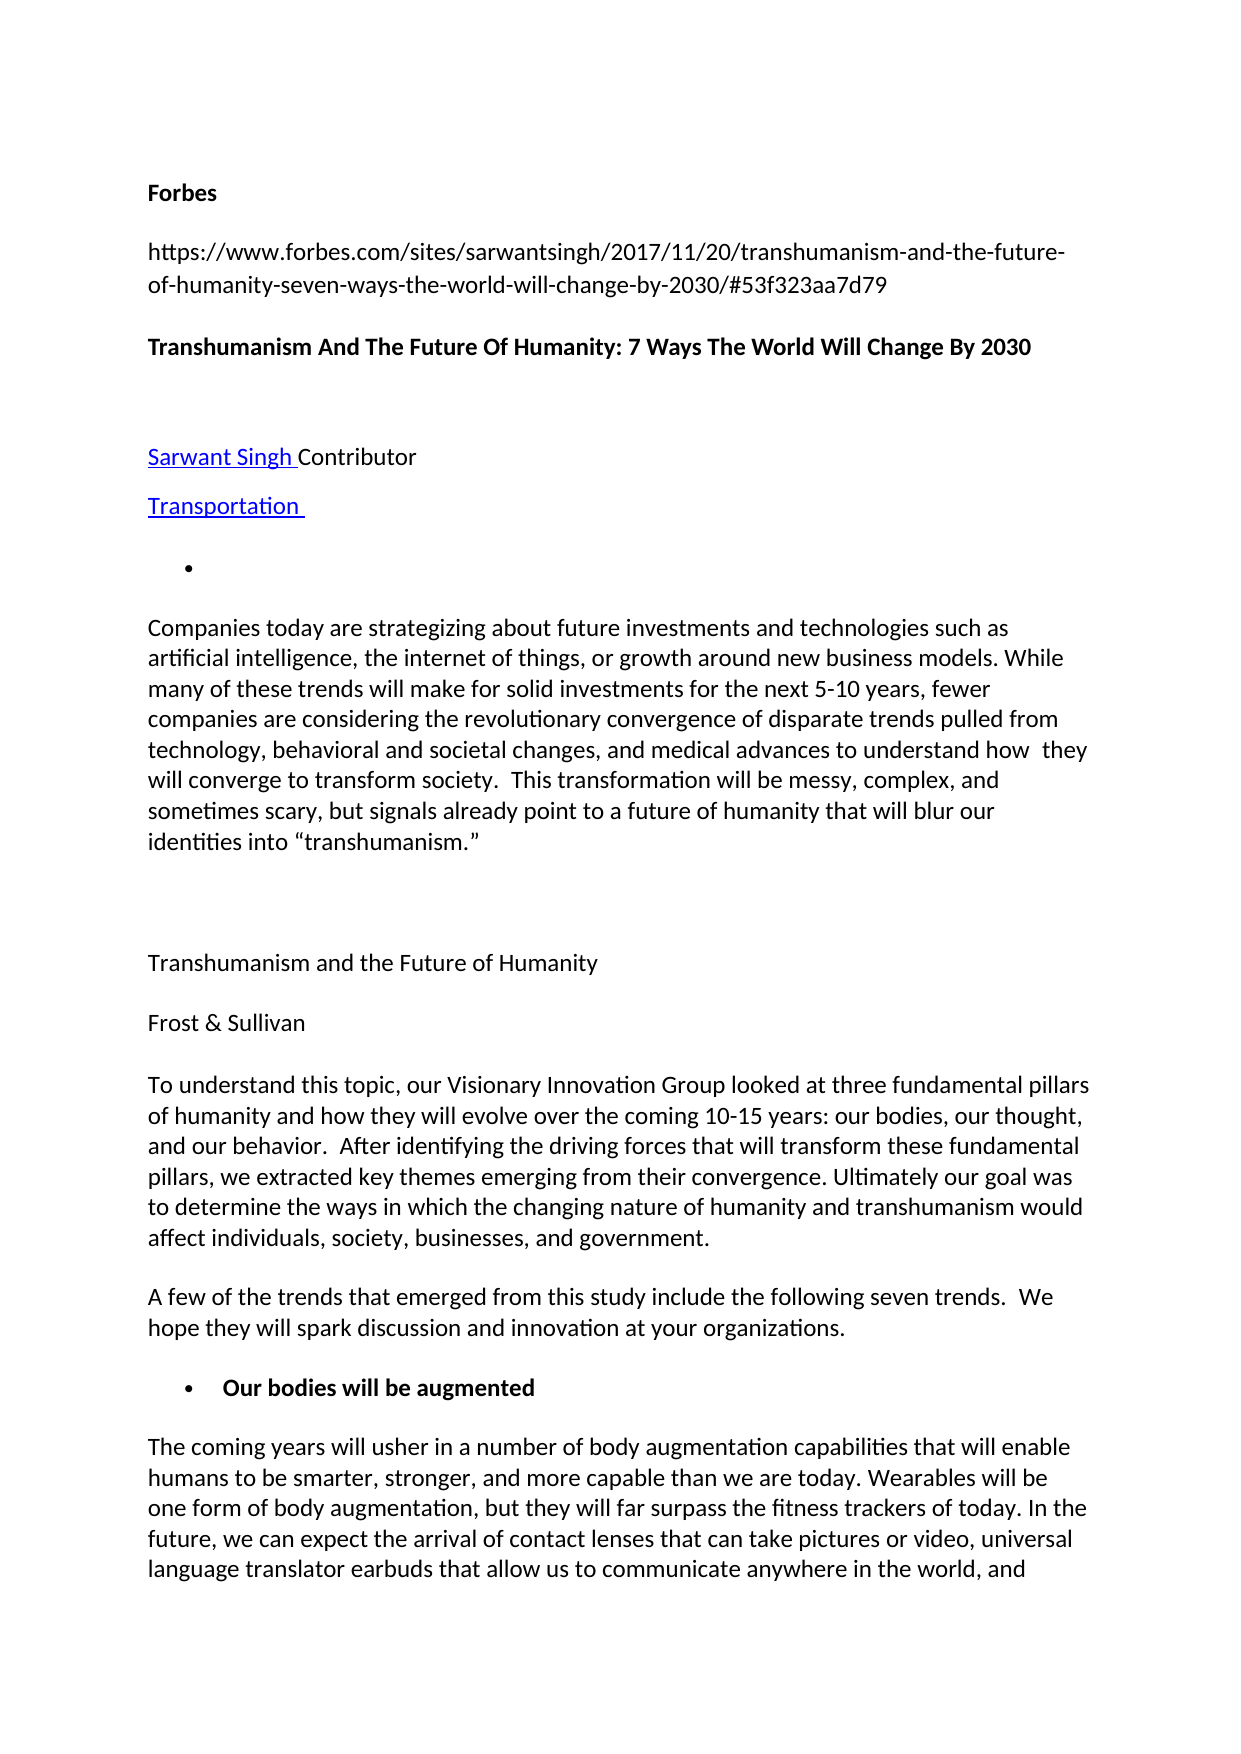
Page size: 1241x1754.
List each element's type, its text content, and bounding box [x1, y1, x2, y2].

text https://www.forbes.com/sites/sarwantsingh/2017/11/20/transhumanism-and-the-future-of-humanity-seven-ways-the-world-will-change-by-2030/#53f323aa7d79 [148, 236, 1093, 300]
text Frost & Sullivan [148, 1007, 1093, 1038]
subtitle Transhumanism And The Future Of Humanity: 7 Ways The World Will Change By 2030 [148, 331, 1093, 362]
text A few of the trends that emerged from this study include the following seven trends. We hope they will spark discussion and innovation at your organizations. [148, 1282, 1093, 1343]
text Transportation [148, 490, 1093, 521]
text Transhumanism and the Future of Humanity [148, 947, 1093, 978]
text Companies today are strategizing about future investments and technologies such as artificial intelligence, the internet of things, or growth around new business models. While many of these trends will make for solid investments for the next 5-10 years, fewer companies are considering the revolutionary convergence of disparate trends pulled from technology, behavioral and societal changes, and medical advances to understand how they will converge to transform society. This transformation will be messy, complex, and sometimes scary, but signals already point to a future of humanity that will blur our identities into “transhumanism.” [148, 612, 1093, 856]
text Sarwant Singh Contributor [148, 441, 1093, 471]
list Our bodies will be augmented [185, 1372, 1093, 1402]
text To understand this topic, our Visionary Innovation Group looked at three fundamental pillars of humanity and how they will evolve over the coming 10-15 years: our bodies, our thought, and our behavior. After identifying the driving forces that will transform these fundamental pillars, we extracted key themes emerging from their convergence. Ultimately our goal was to determine the ways in which the changing nature of humanity and transhumanism would affect individuals, society, businesses, and government. [148, 1069, 1093, 1252]
subtitle Forbes [148, 177, 1093, 207]
